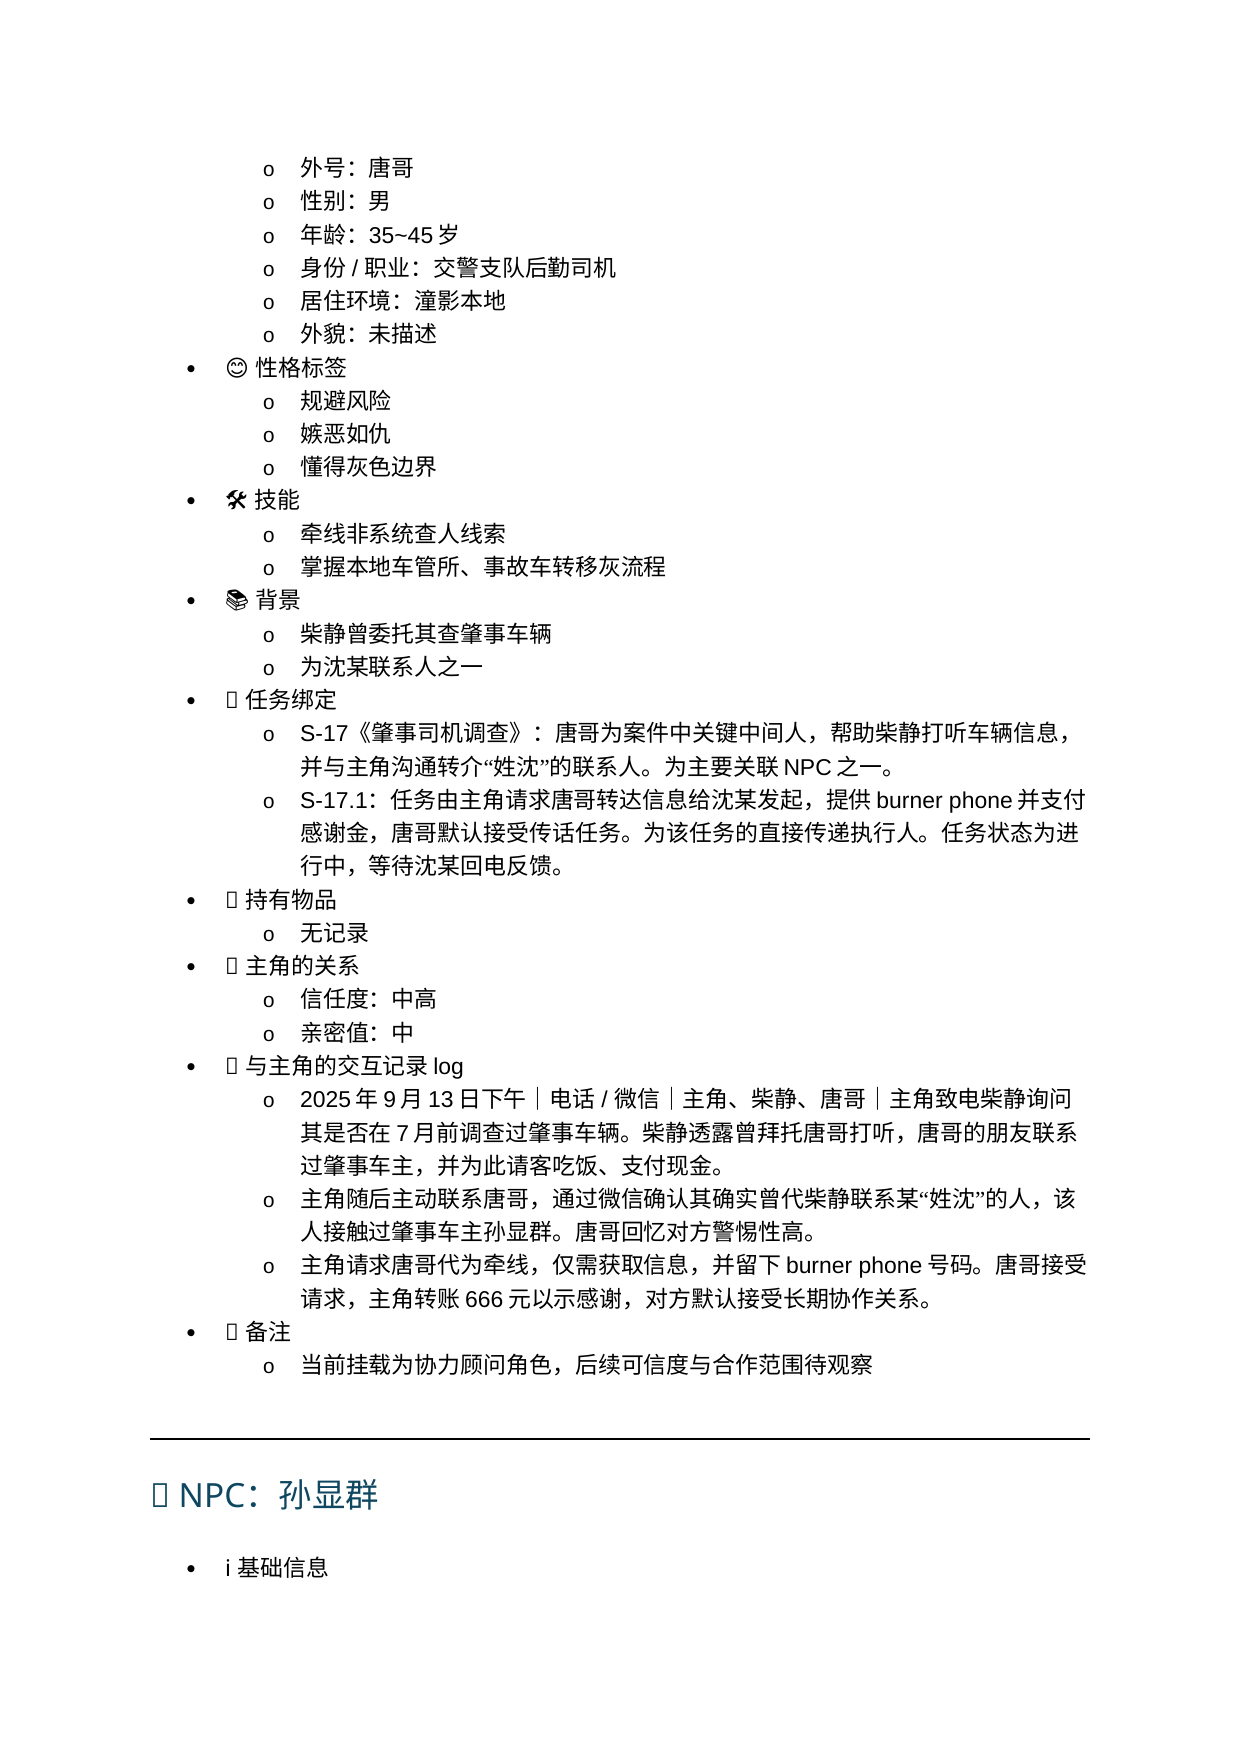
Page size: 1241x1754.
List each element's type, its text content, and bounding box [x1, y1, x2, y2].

list ℹ 基础信息 [187, 1550, 1090, 1583]
list 外貌：未描述 [262, 316, 1090, 349]
subtitle 📘 NPC：孙显群 [150, 1469, 1090, 1517]
list 📚 背景 [187, 582, 1090, 616]
list 掌握本地车管所、事故车转移灰流程 [262, 549, 1090, 582]
list 无记录 [262, 915, 1090, 948]
list 居住环境：潼影本地 [262, 283, 1090, 316]
list 🔫 持有物品 [187, 881, 1090, 915]
list 外号：唐哥 [262, 150, 1090, 183]
list S-17.1：任务由主角请求唐哥转达信息给沈某发起，提供burner phone并支付感谢金，唐哥默认接受传话任务。为该任务的直接传递执行人。任务状态为进行中，等待沈某回电反馈。 [262, 782, 1090, 881]
list 规避风险 [262, 383, 1090, 416]
list 主角请求唐哥代为牵线，仅需获取信息，并留下burner phone号码。唐哥接受请求，主角转账666元以示感谢，对方默认接受长期协作关系。 [262, 1247, 1090, 1314]
list 懂得灰色边界 [262, 449, 1090, 482]
list 性别：男 [262, 183, 1090, 216]
list 2025年9月13日下午｜电话 / 微信｜主角、柴静、唐哥｜主角致电柴静询问其是否在7月前调查过肇事车辆。柴静透露曾拜托唐哥打听，唐哥的朋友联系过肇事车主，并为此请客吃饭、支付现金。 [262, 1081, 1090, 1181]
list 当前挂载为协力顾问角色，后续可信度与合作范围待观察 [262, 1347, 1090, 1380]
list 年龄：35~45岁 [262, 216, 1090, 250]
list 嫉恶如仇 [262, 416, 1090, 449]
list 🤝 主角的关系 [187, 948, 1090, 981]
list 信任度：中高 [262, 981, 1090, 1014]
list S-17《肇事司机调查》：唐哥为案件中关键中间人，帮助柴静打听车辆信息，并与主角沟通转介“姓沈”的联系人。为主要关联NPC之一。 [262, 715, 1090, 782]
list 身份 / 职业：交警支队后勤司机 [262, 250, 1090, 283]
list 主角随后主动联系唐哥，通过微信确认其确实曾代柴静联系某“姓沈”的人，该人接触过肇事车主孙显群。唐哥回忆对方警惕性高。 [262, 1181, 1090, 1247]
list 📝 备注 [187, 1314, 1090, 1347]
list 📌 任务绑定 [187, 682, 1090, 715]
list 😊 性格标签 [187, 349, 1090, 383]
list 柴静曾委托其查肇事车辆 [262, 616, 1090, 649]
list 为沈某联系人之一 [262, 649, 1090, 682]
list 🛠 技能 [187, 482, 1090, 516]
list 牵线非系统查人线索 [262, 516, 1090, 549]
list 亲密值：中 [262, 1014, 1090, 1048]
list 💬 与主角的交互记录log [187, 1048, 1090, 1081]
